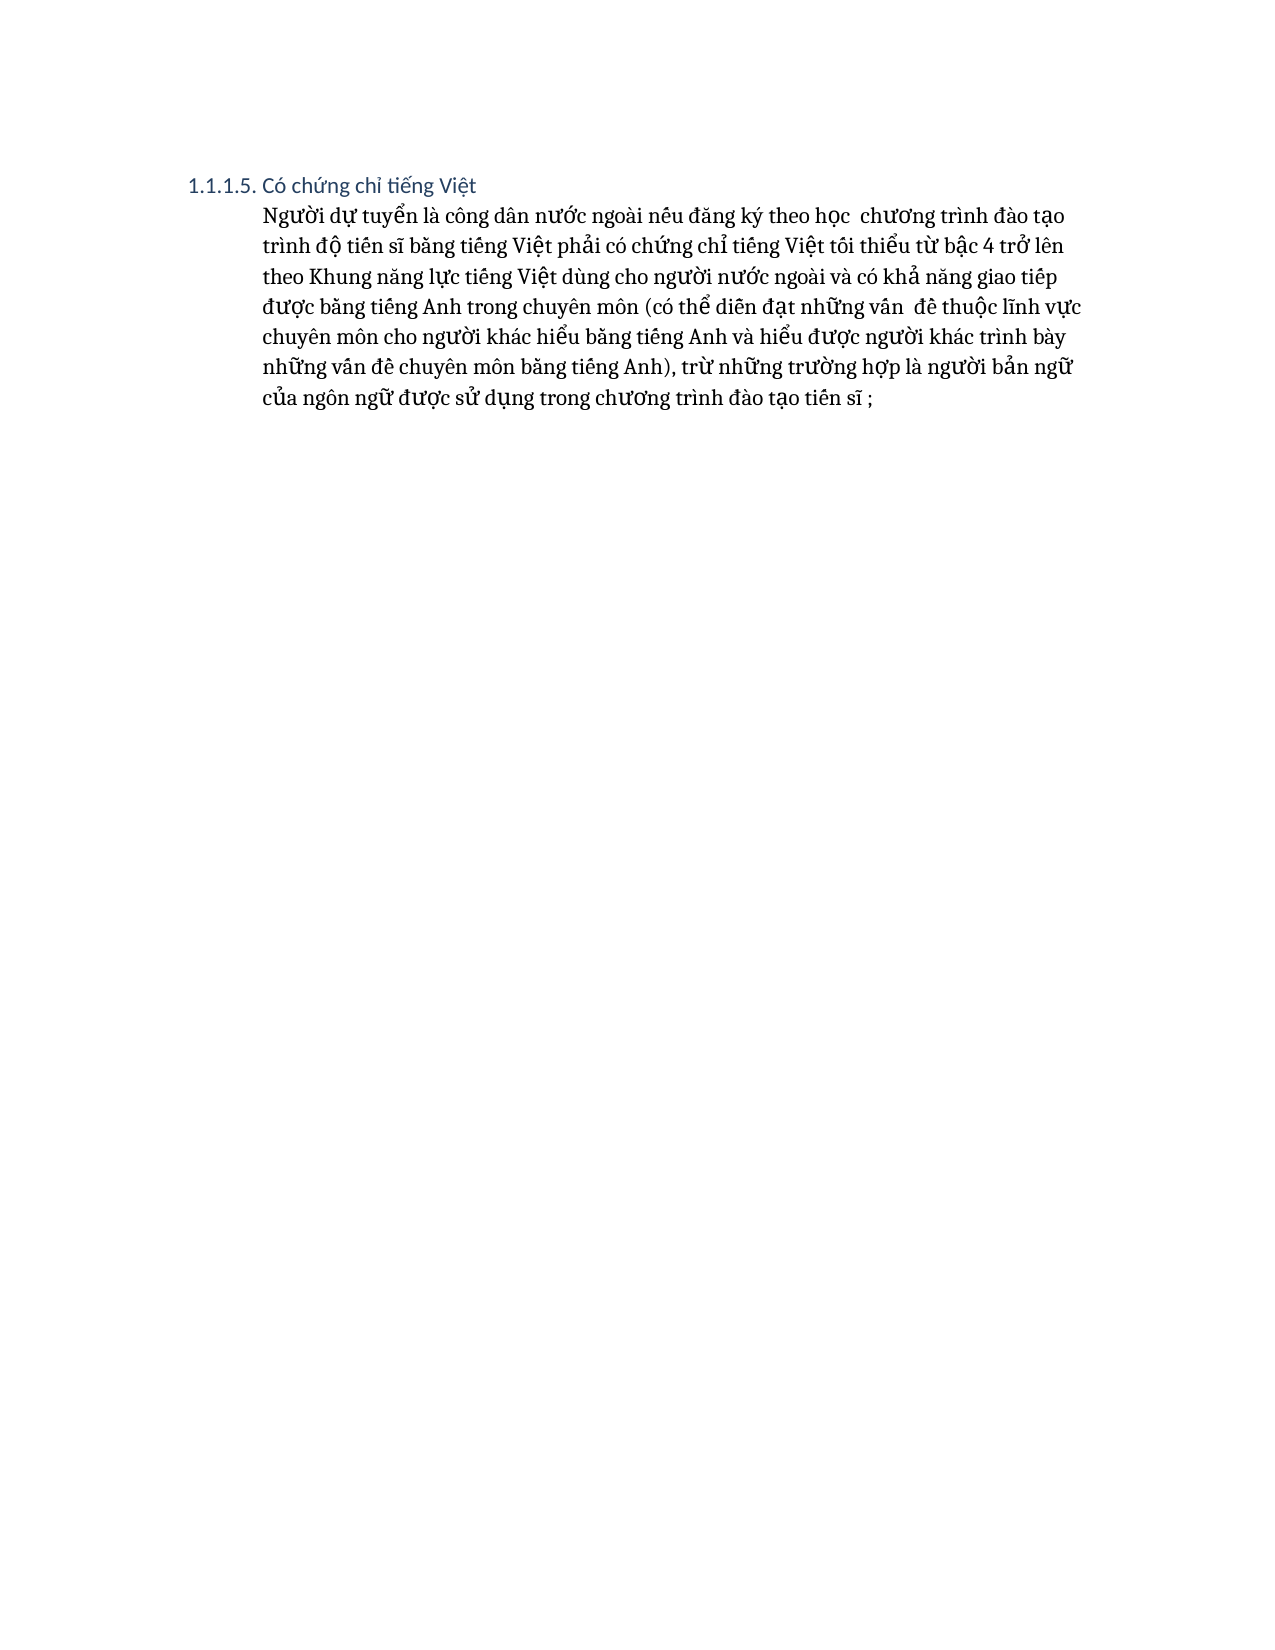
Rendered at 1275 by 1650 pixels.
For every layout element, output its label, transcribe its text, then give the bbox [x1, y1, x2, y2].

list Người dự tuyển là công dân nước ngoài nếu đăng ký theo học chương trình đào tạo trình độ tiến sĩ bằng tiếng Việt phải có chứng chỉ tiếng Việt tối thiểu từ bậc 4 trở lên theo Khung năng lực tiếng Việt dùng cho người nước ngoài và có khả năng giao tiếp được bằng tiếng Anh trong chuyên môn (có thể diễn đạt những vấn đề thuộc lĩnh vực chuyên môn cho người khác hiểu bằng tiếng Anh và hiểu được người khác trình bày những vấn đề chuyên môn bằng tiếng Anh), trừ những trường hợp là người bản ngữ của ngôn ngữ được sử dụng trong chương trình đào tạo tiến sĩ ; [262, 203, 1087, 411]
subtitle 1.1.1.5. Có chứng chỉ tiếng Việt [187, 171, 1087, 199]
